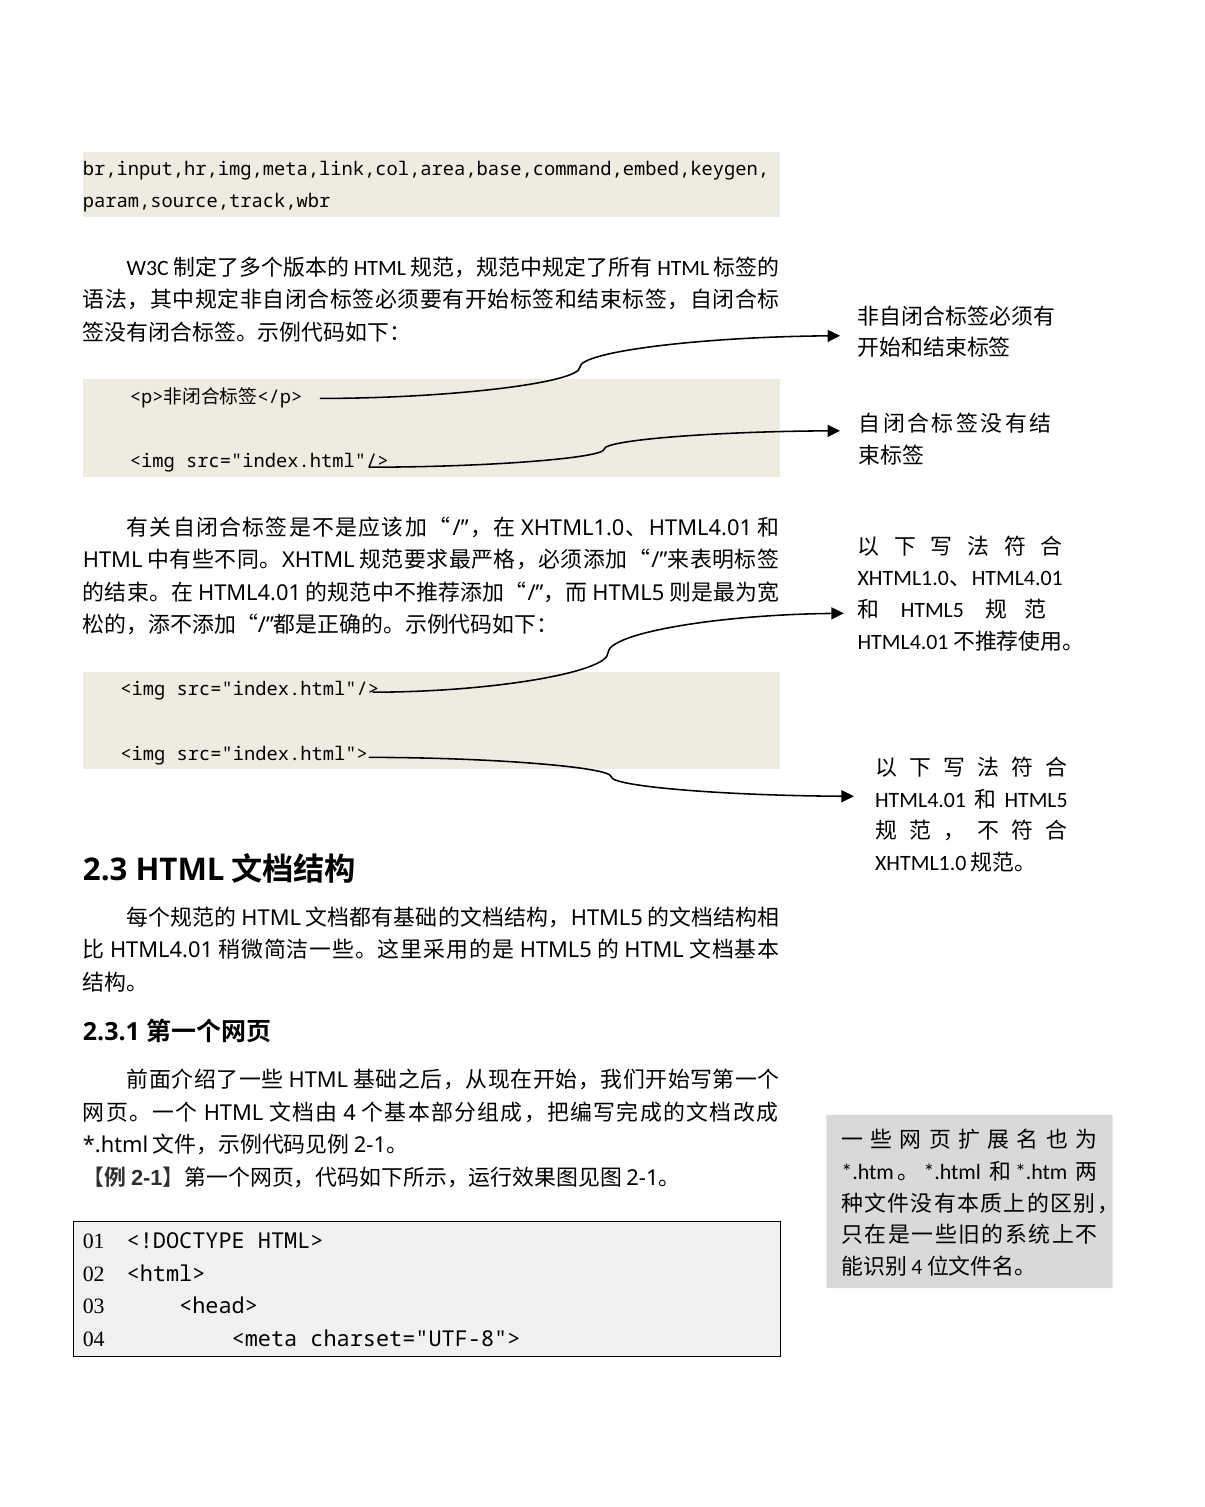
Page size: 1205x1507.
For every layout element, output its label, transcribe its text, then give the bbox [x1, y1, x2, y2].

list <html> [74, 1253, 780, 1286]
text <img src="index.html"/> [83, 444, 780, 477]
text 每个规范的HTML文档都有基础的文档结构，HTML5的文档结构相比HTML4.01稍微简洁一些。这里采用的是HTML5的HTML文档基本结构。 [83, 899, 780, 997]
text W3C制定了多个版本的HTML规范，规范中规定了所有HTML标签的语法，其中规定非自闭合标签必须要有开始标签和结束标签，自闭合标签没有闭合标签。示例代码如下： [83, 249, 780, 347]
text 前面介绍了一些HTML基础之后，从现在开始，我们开始写第一个网页。一个HTML文档由4个基本部分组成，把编写完成的文档改成*.html文件，示例代码见例2-1。 [83, 1062, 780, 1159]
text 有关自闭合标签是不是应该加“/”，在XHTML1.0、HTML4.01和HTML中有些不同。XHTML规范要求最严格，必须添加“/”来表明标签的结束。在HTML4.01的规范中不推荐添加“/”，而HTML5则是最为宽松的，添不添加“/”都是正确的。示例代码如下： [83, 509, 780, 639]
text 【例2-1】第一个网页，代码如下所示，运行效果图见图2-1。 [83, 1159, 780, 1192]
text 2.3.1 第一个网页 [83, 997, 780, 1062]
list <head> [74, 1286, 780, 1318]
list <meta charset="UTF-8"> [74, 1318, 780, 1356]
text <p>非闭合标签</p> [83, 379, 780, 412]
text <img src="index.html"/> [83, 672, 780, 704]
list <!DOCTYPE HTML> [74, 1222, 780, 1253]
text br,input,hr,img,meta,link,col,area,base,command,embed,keygen,param,source,track,wbr [83, 152, 780, 217]
text <img src="index.html"> [83, 737, 780, 769]
text 2.3 HTML文档结构 [83, 834, 780, 899]
